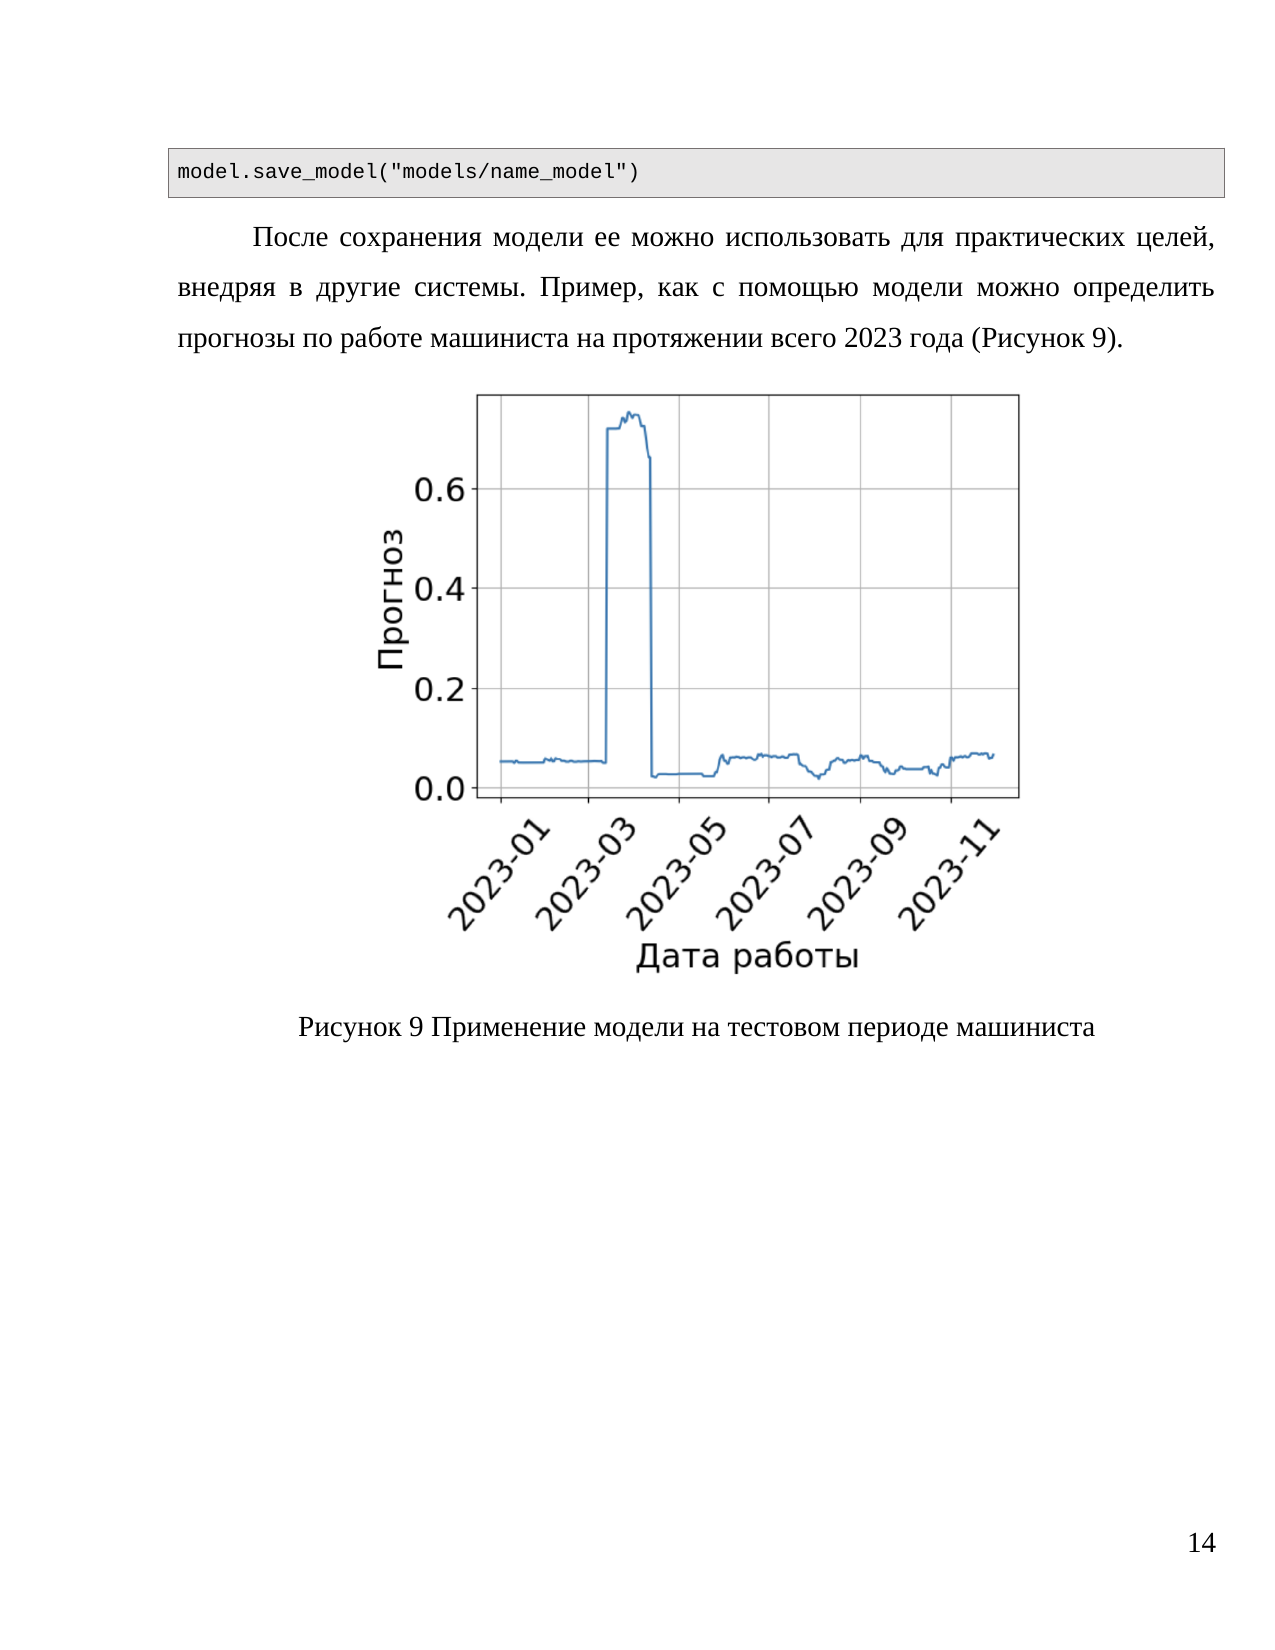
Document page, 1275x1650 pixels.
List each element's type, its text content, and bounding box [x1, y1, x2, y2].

picture [349, 380, 1044, 982]
text model.save_model("models/name_model") [169, 149, 1224, 197]
text После сохранения модели ее можно использовать для практических целей, внедряя в другие системы. Пример, как с помощью модели можно определить прогнозы по работе машиниста на протяжении всего 2023 года (Рисунок 9). [177, 219, 1216, 353]
text Рисунок 9 Применение модели на тестовом периоде машиниста [177, 1009, 1216, 1043]
